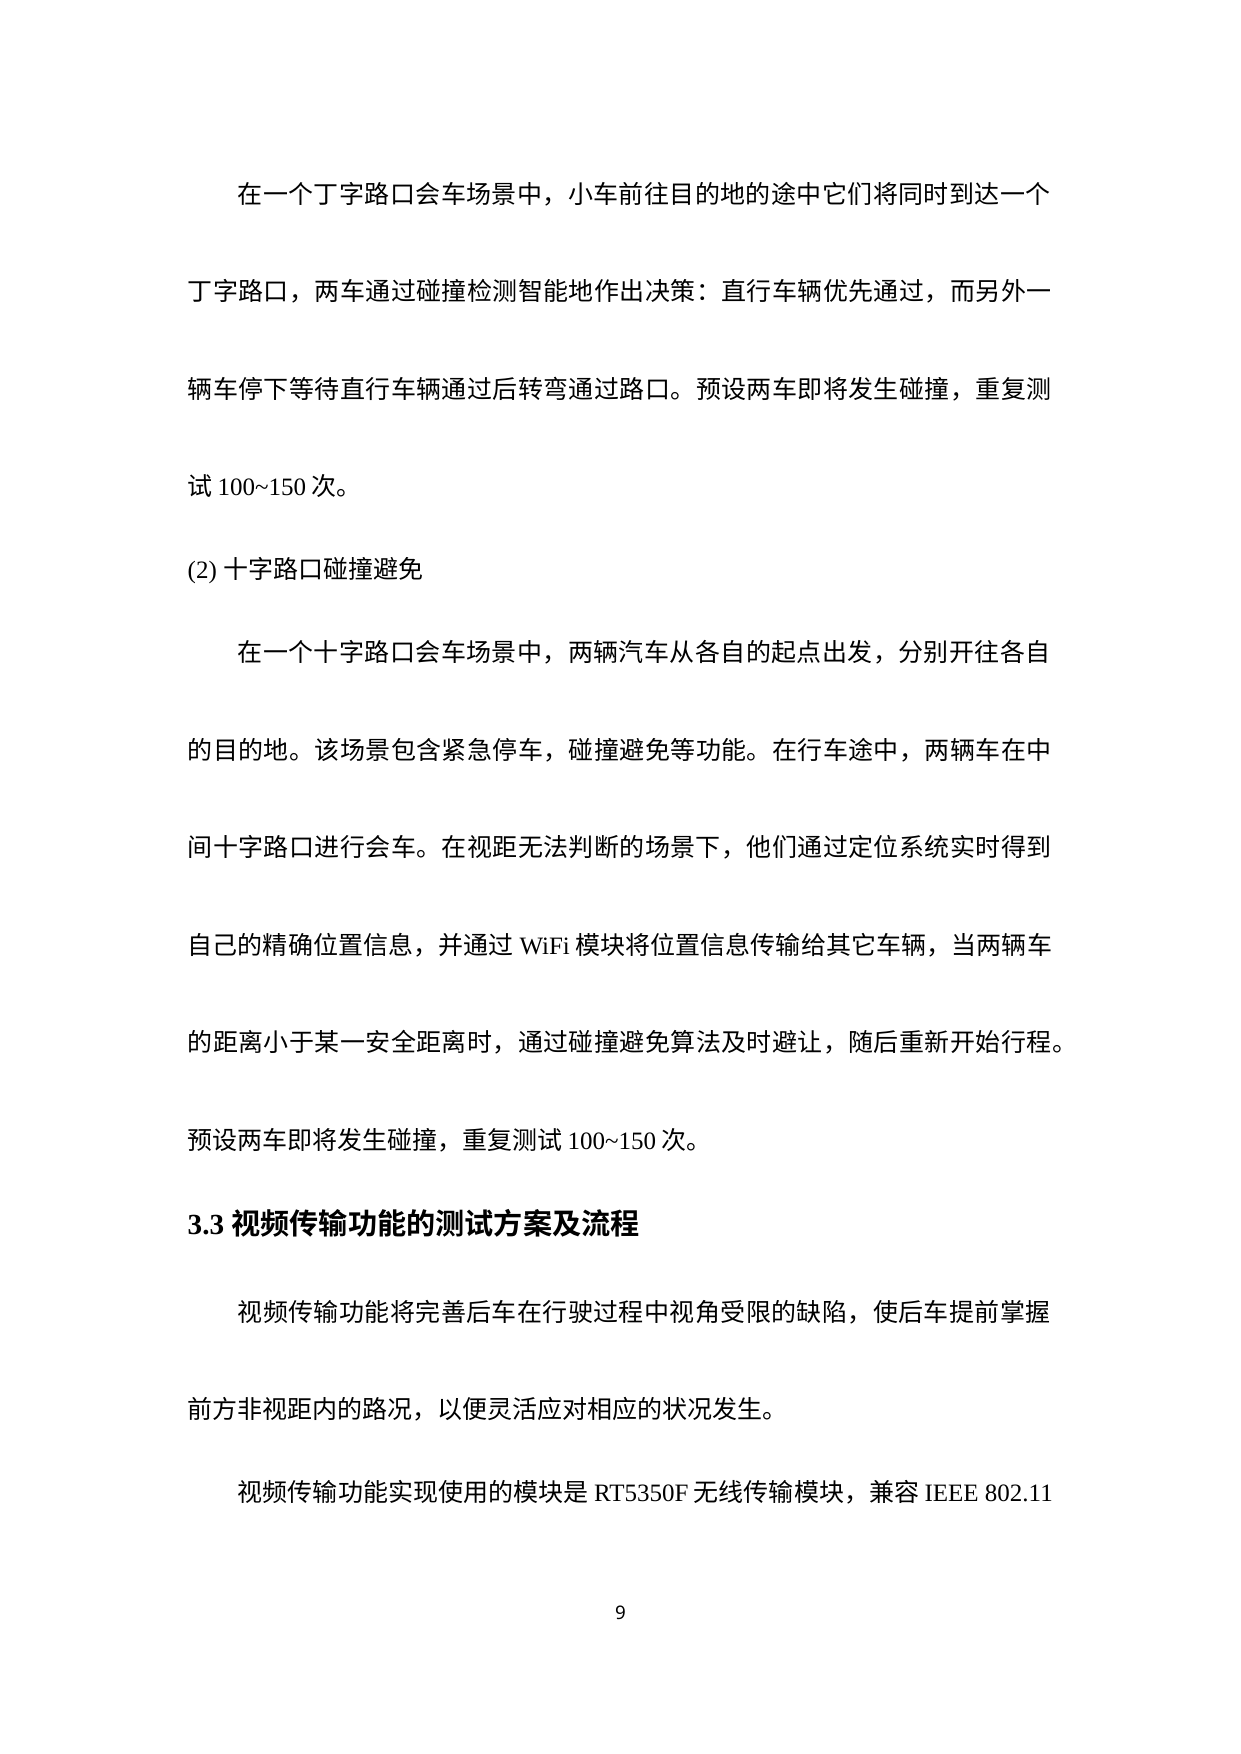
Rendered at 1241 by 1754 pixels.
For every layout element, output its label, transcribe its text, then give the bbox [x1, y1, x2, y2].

text 在一个丁字路口会车场景中，小车前往目的地的途中它们将同时到达一个丁字路口，两车通过碰撞检测智能地作出决策：直行车辆优先通过，而另外一辆车停下等待直行车辆通过后转弯通过路口。预设两车即将发生碰撞，重复测试100~150次。 [187, 160, 1053, 517]
text 在一个十字路口会车场景中，两辆汽车从各自的起点出发，分别开往各自的目的地。该场景包含紧急停车，碰撞避免等功能。在行车途中，两辆车在中间十字路口进行会车。在视距无法判断的场景下，他们通过定位系统实时得到自己的精确位置信息，并通过WiFi模块将位置信息传输给其它车辆，当两辆车的距离小于某一安全距离时，通过碰撞避免算法及时避让，随后重新开始行程。预设两车即将发生碰撞，重复测试100~150次。 [187, 618, 1053, 1171]
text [187, 1458, 1053, 1523]
text 视频传输功能将完善后车在行驶过程中视角受限的缺陷，使后车提前掌握前方非视距内的路况，以便灵活应对相应的状况发生。 [187, 1278, 1053, 1440]
text (2) 十字路口碰撞避免 [187, 535, 1053, 600]
subtitle 3.3 视频传输功能的测试方案及流程 [187, 1189, 1053, 1254]
